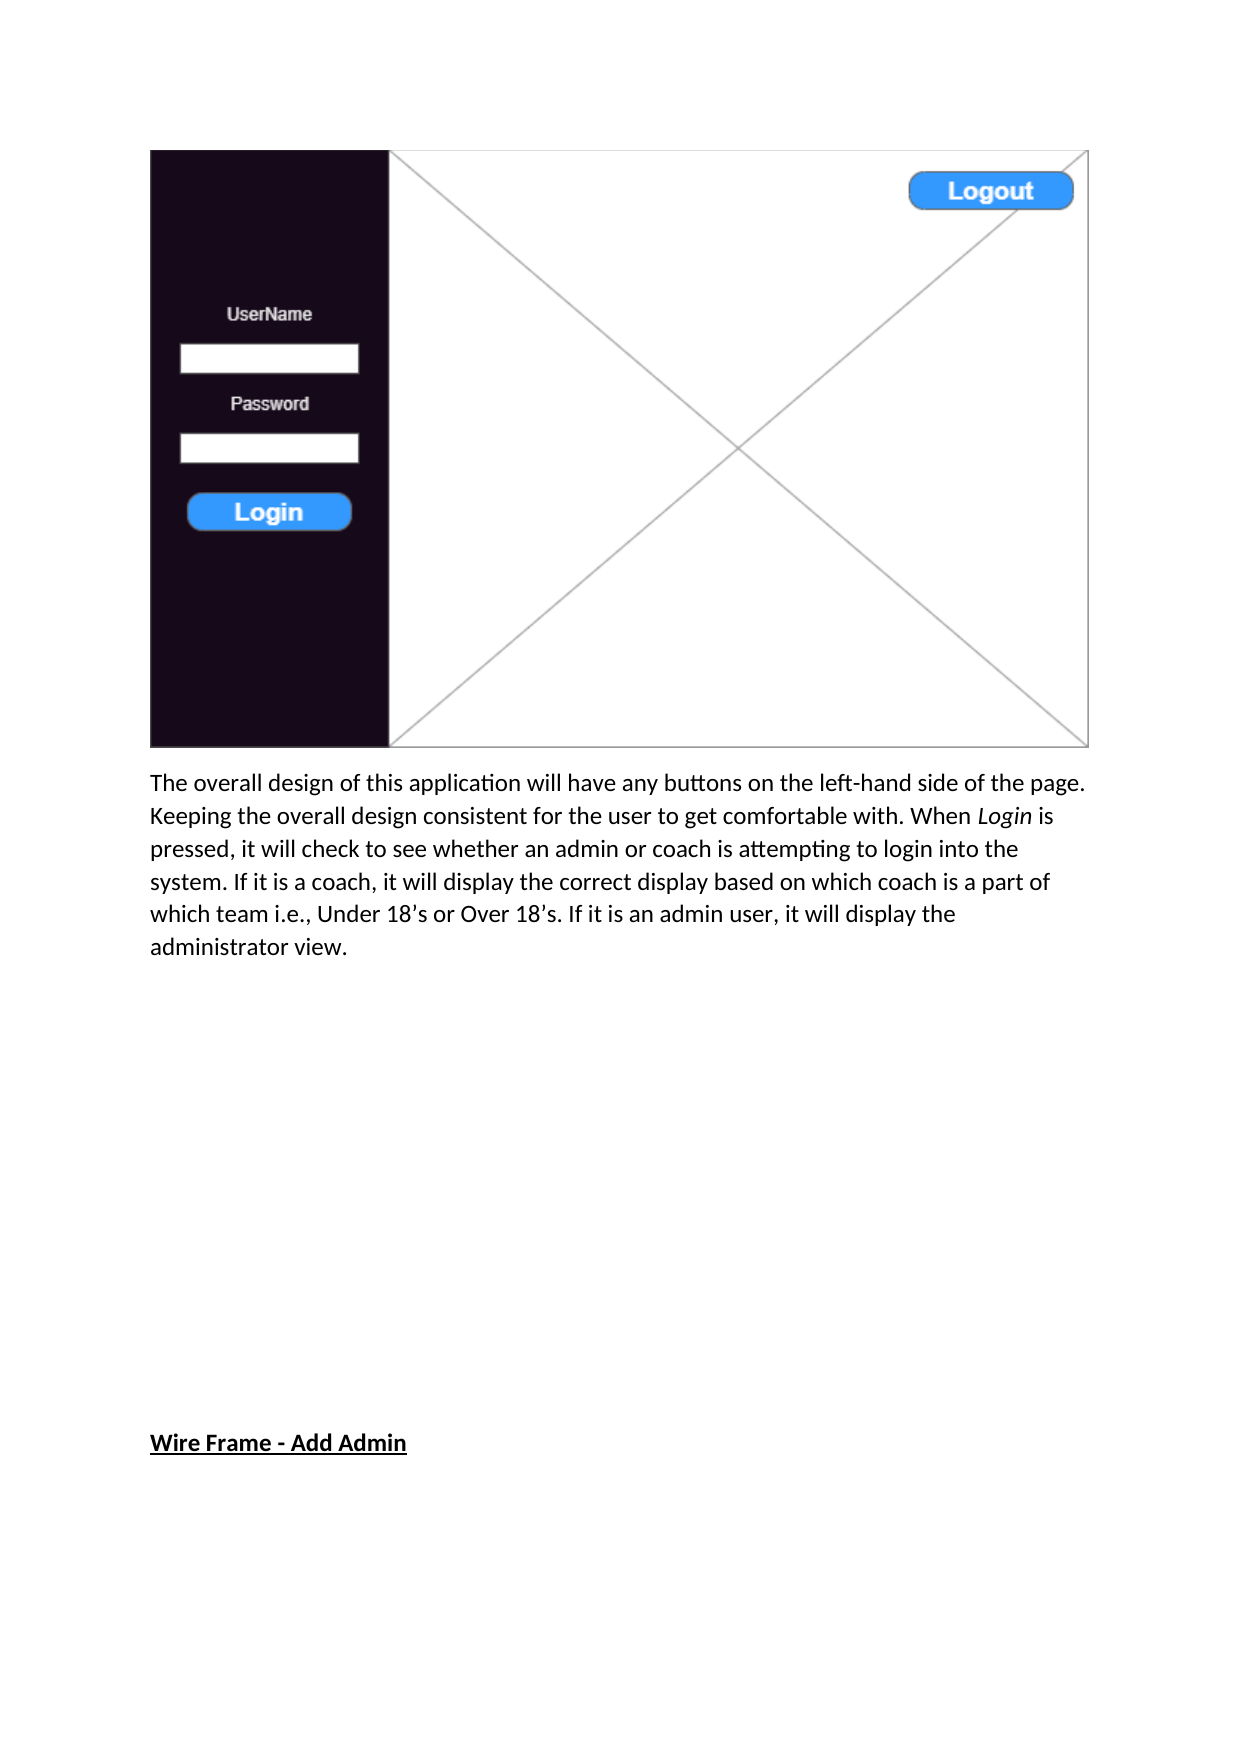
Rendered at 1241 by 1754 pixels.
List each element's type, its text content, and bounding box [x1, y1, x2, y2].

text The overall design of this application will have any buttons on the left-hand side of the page. Keeping the overall design consistent for the user to get comfortable with. When Login is pressed, it will check to see whether an admin or coach is attempting to login into the system. If it is a coach, it will display the correct display based on which coach is a part of which team i.e., Under 18’s or Over 18’s. If it is an admin user, it will display the administrator view. [150, 767, 1090, 962]
text Wire Frame - Add Admin [150, 1427, 1090, 1458]
picture [150, 150, 1089, 748]
